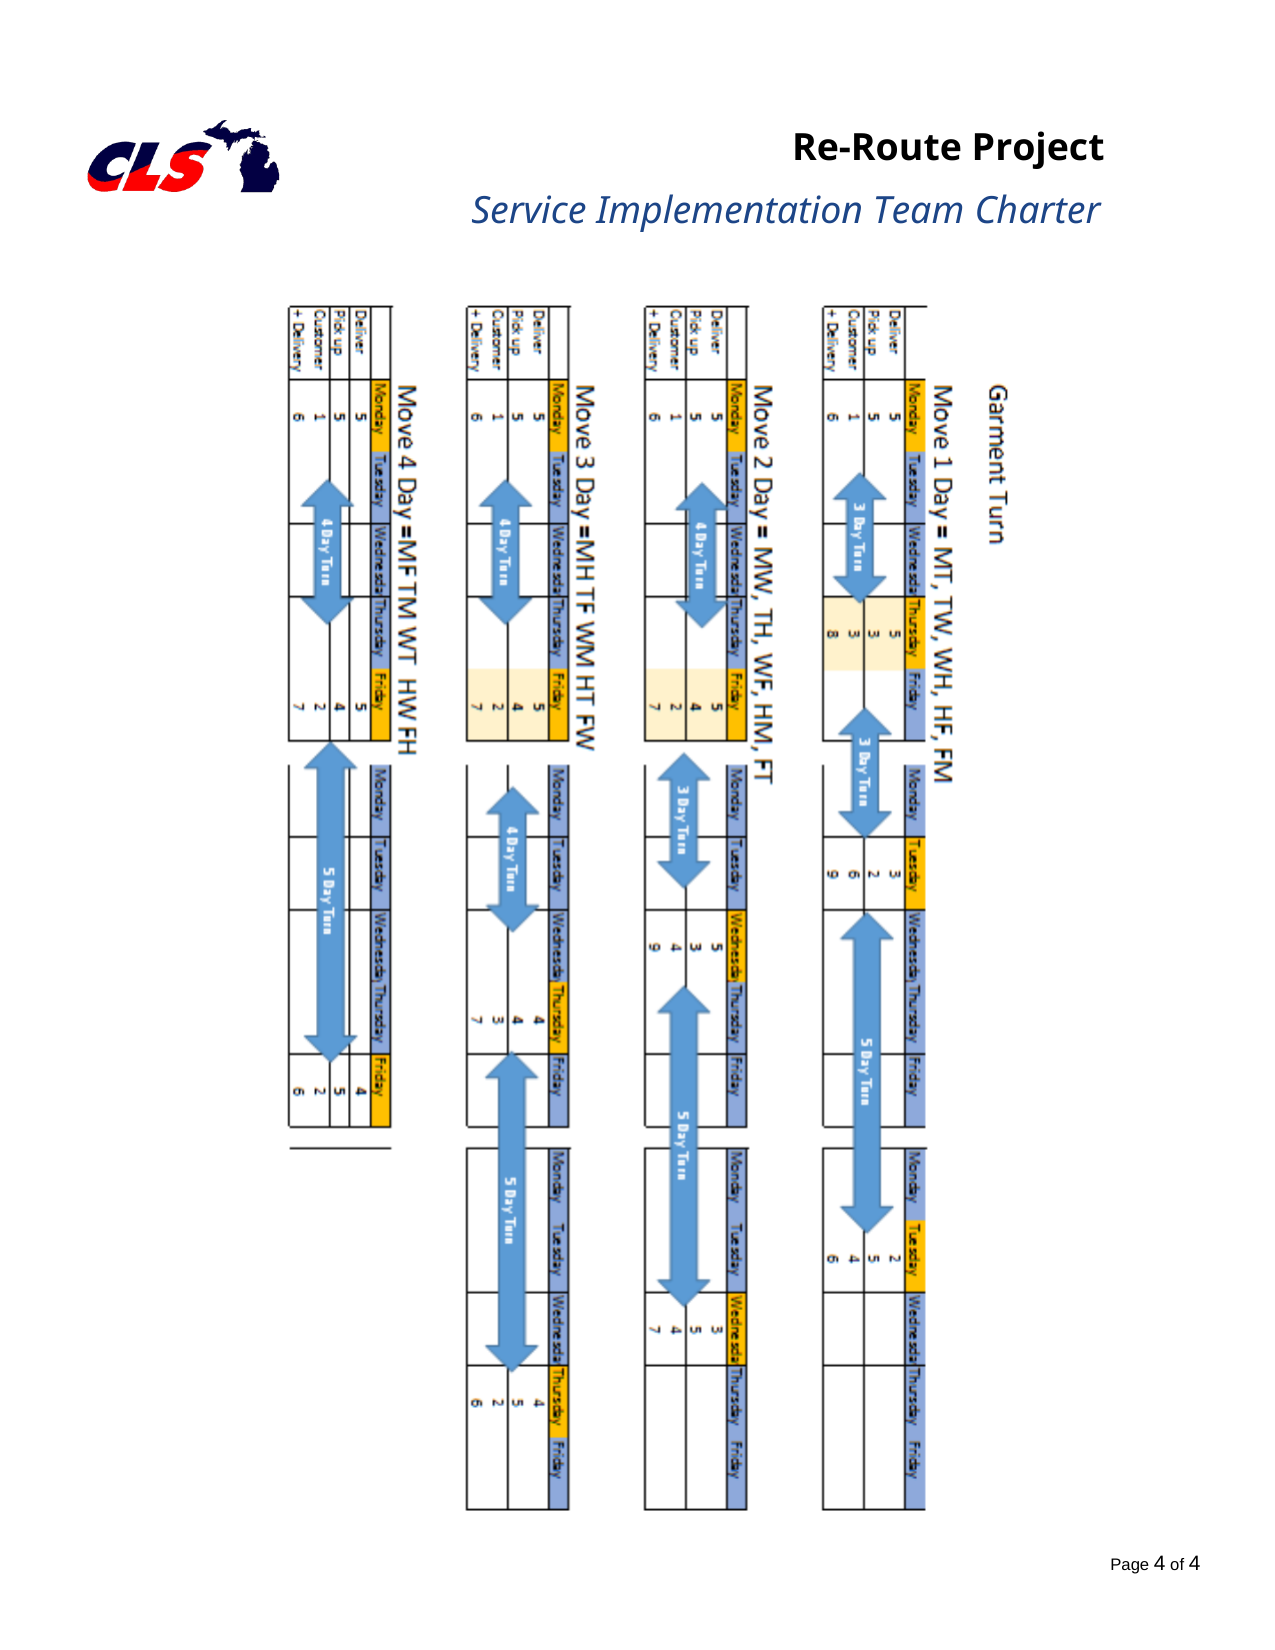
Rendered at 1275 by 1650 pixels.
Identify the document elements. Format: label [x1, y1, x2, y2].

picture [244, 277, 1031, 1545]
picture [86, 120, 280, 194]
